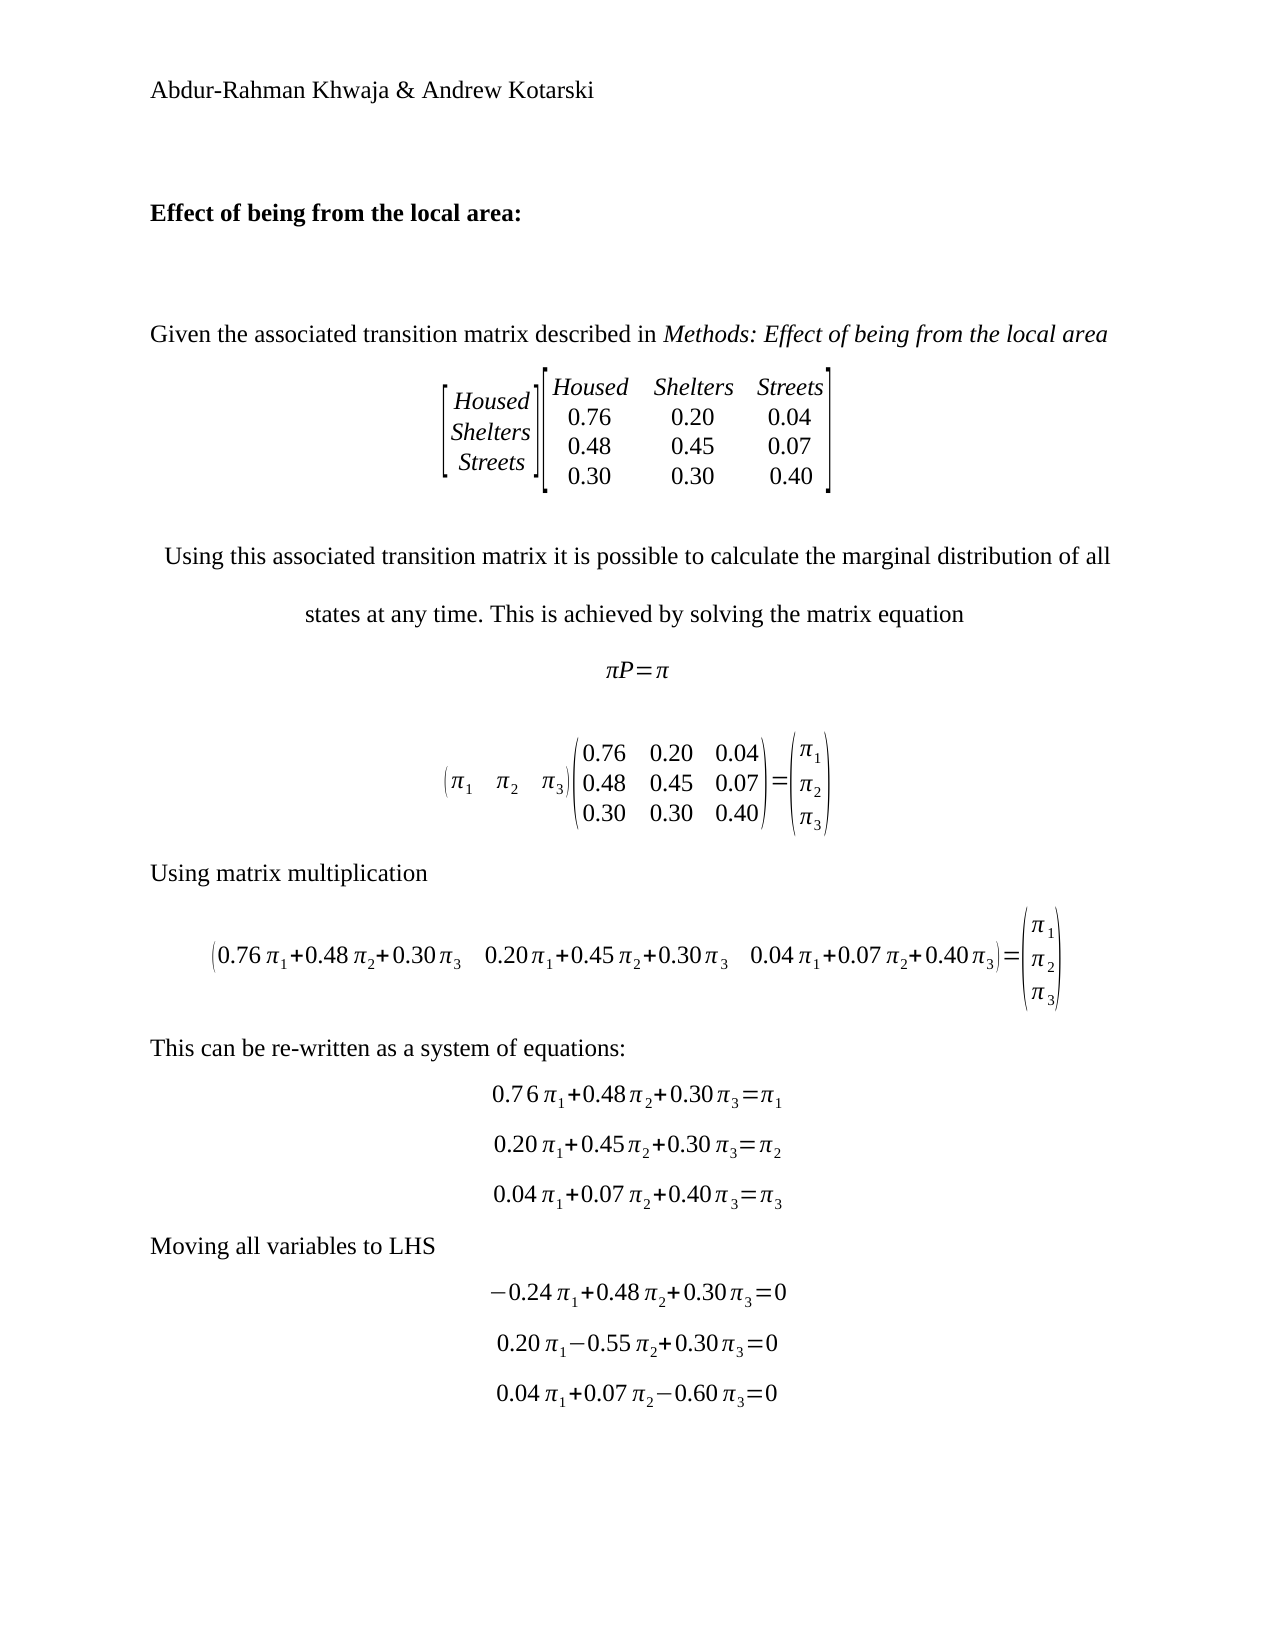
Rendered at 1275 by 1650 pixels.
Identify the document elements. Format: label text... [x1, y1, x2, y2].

text Moving all variables to LHS [150, 1231, 1125, 1260]
text Given the associated transition matrix described in Methods: Effect of being from the local area [150, 319, 1125, 348]
text Using matrix multiplication [150, 858, 1125, 886]
text This can be re-written as a system of equations: [150, 1033, 1125, 1061]
text Using this associated transition matrix it is possible to calculate the marginal distribution of all states at any time. This is achieved by solving the matrix equation [150, 541, 1125, 685]
text Effect of being from the local area: [150, 198, 1125, 226]
